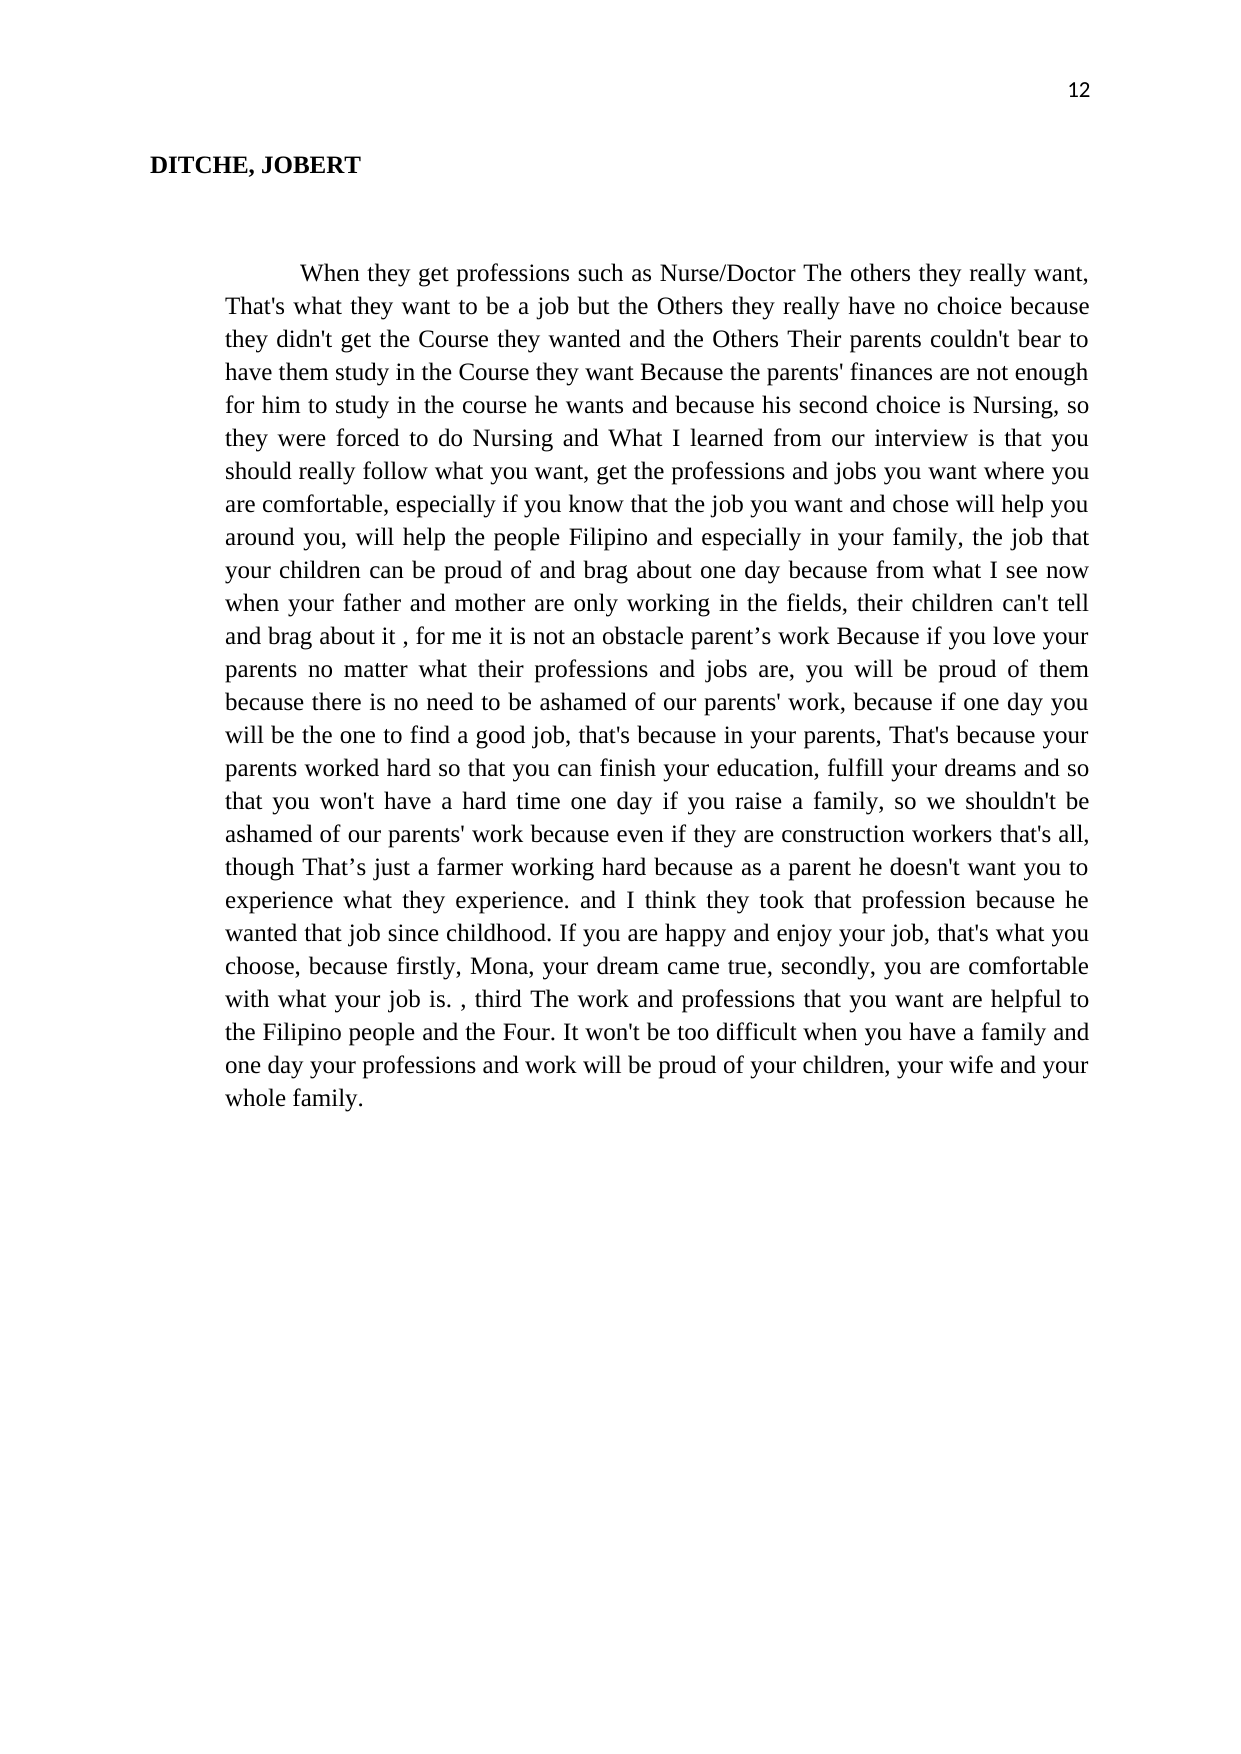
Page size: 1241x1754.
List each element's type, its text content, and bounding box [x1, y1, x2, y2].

text DITCHE, JOBERT [150, 150, 1090, 179]
text When they get professions such as Nurse/Doctor The others they really want, That's what they want to be a job but the Others they really have no choice because they didn't get the Course they wanted and the Others Their parents couldn't bear to have them study in the Course they want Because the parents' finances are not enough for him to study in the course he wants and because his second choice is Nursing, so they were forced to do Nursing and What I learned from our interview is that you should really follow what you want, get the professions and jobs you want where you are comfortable, especially if you know that the job you want and chose will help you around you, will help the people Filipino and especially in your family, the job that your children can be proud of and brag about one day because from what I see now when your father and mother are only working in the fields, their children can't tell and brag about it , for me it is not an obstacle parent’s work Because if you love your parents no matter what their professions and jobs are, you will be proud of them because there is no need to be ashamed of our parents' work, because if one day you will be the one to find a good job, that's because in your parents, That's because your parents worked hard so that you can finish your education, fulfill your dreams and so that you won't have a hard time one day if you raise a family, so we shouldn't be ashamed of our parents' work because even if they are construction workers that's all, though That’s just a farmer working hard because as a parent he doesn't want you to experience what they experience. and I think they took that profession because he wanted that job since childhood. If you are happy and enjoy your job, that's what you choose, because firstly, Mona, your dream came true, secondly, you are comfortable with what your job is. , third The work and professions that you want are helpful to the Filipino people and the Four. It won't be too difficult when you have a family and one day your professions and work will be proud of your children, your wife and your whole family. [225, 258, 1090, 1112]
